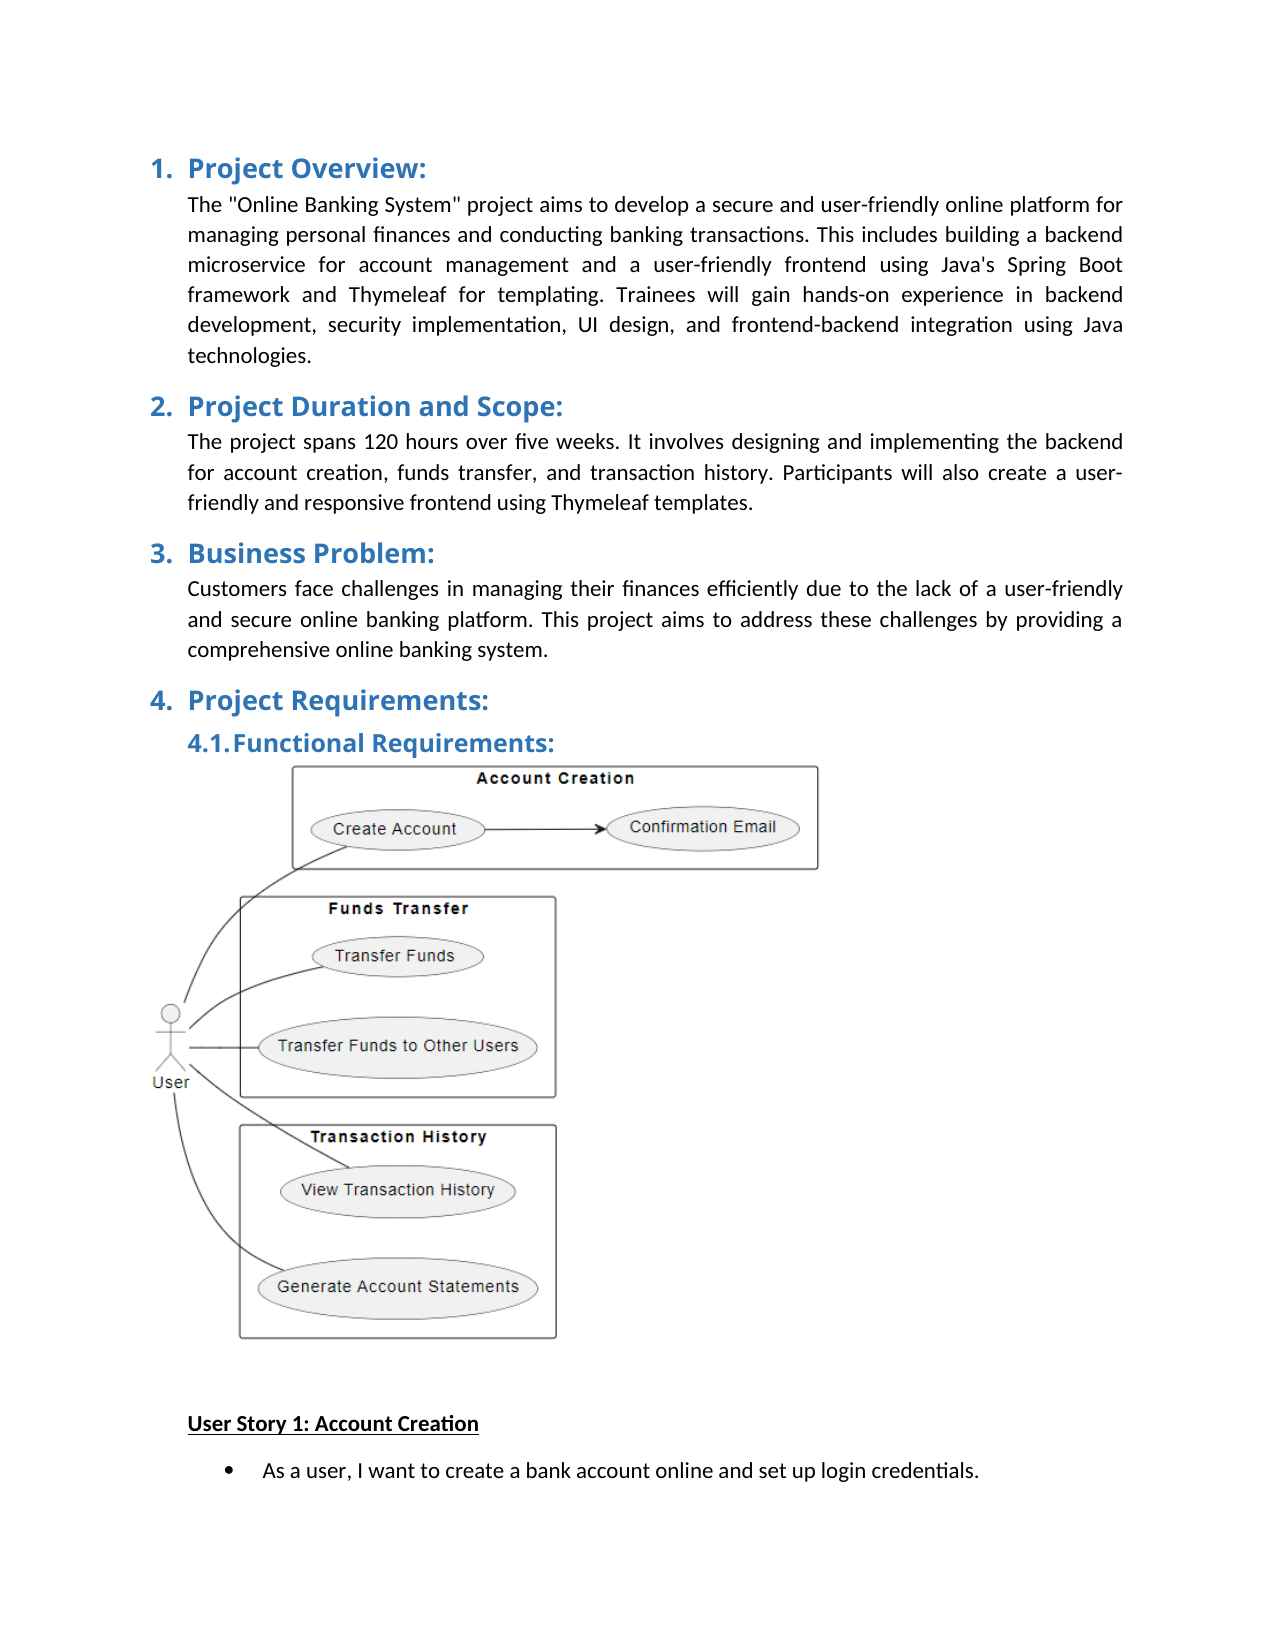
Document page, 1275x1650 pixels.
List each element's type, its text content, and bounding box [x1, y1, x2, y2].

picture [150, 762, 823, 1344]
text The "Online Banking System" project aims to develop a secure and user-friendly online platform for managing personal finances and conducting banking transactions. This includes building a backend microservice for account management and a user-friendly frontend using Java's Spring Boot framework and Thymeleaf for templating. Trainees will gain hands-on experience in backend development, security implementation, UI design, and frontend-backend integration using Java technologies. [187, 190, 1125, 369]
subtitle Project Duration and Scope: [150, 388, 1125, 424]
text User Story 1: Account Creation [150, 1409, 1125, 1438]
subtitle Functional Requirements: [187, 726, 1125, 760]
subtitle Project Requirements: [150, 682, 1125, 719]
subtitle Project Overview: [150, 150, 1125, 187]
subtitle Business Problem: [150, 535, 1125, 572]
list As a user, I want to create a bank account online and set up login credentials. [225, 1456, 1125, 1484]
text Customers face challenges in managing their finances efficiently due to the lack of a user-friendly and secure online banking platform. This project aims to address these challenges by providing a comprehensive online banking system. [187, 574, 1125, 663]
text The project spans 120 hours over five weeks. It involves designing and implementing the backend for account creation, funds transfer, and transaction history. Participants will also create a user-friendly and responsive frontend using Thymeleaf templates. [187, 427, 1125, 516]
